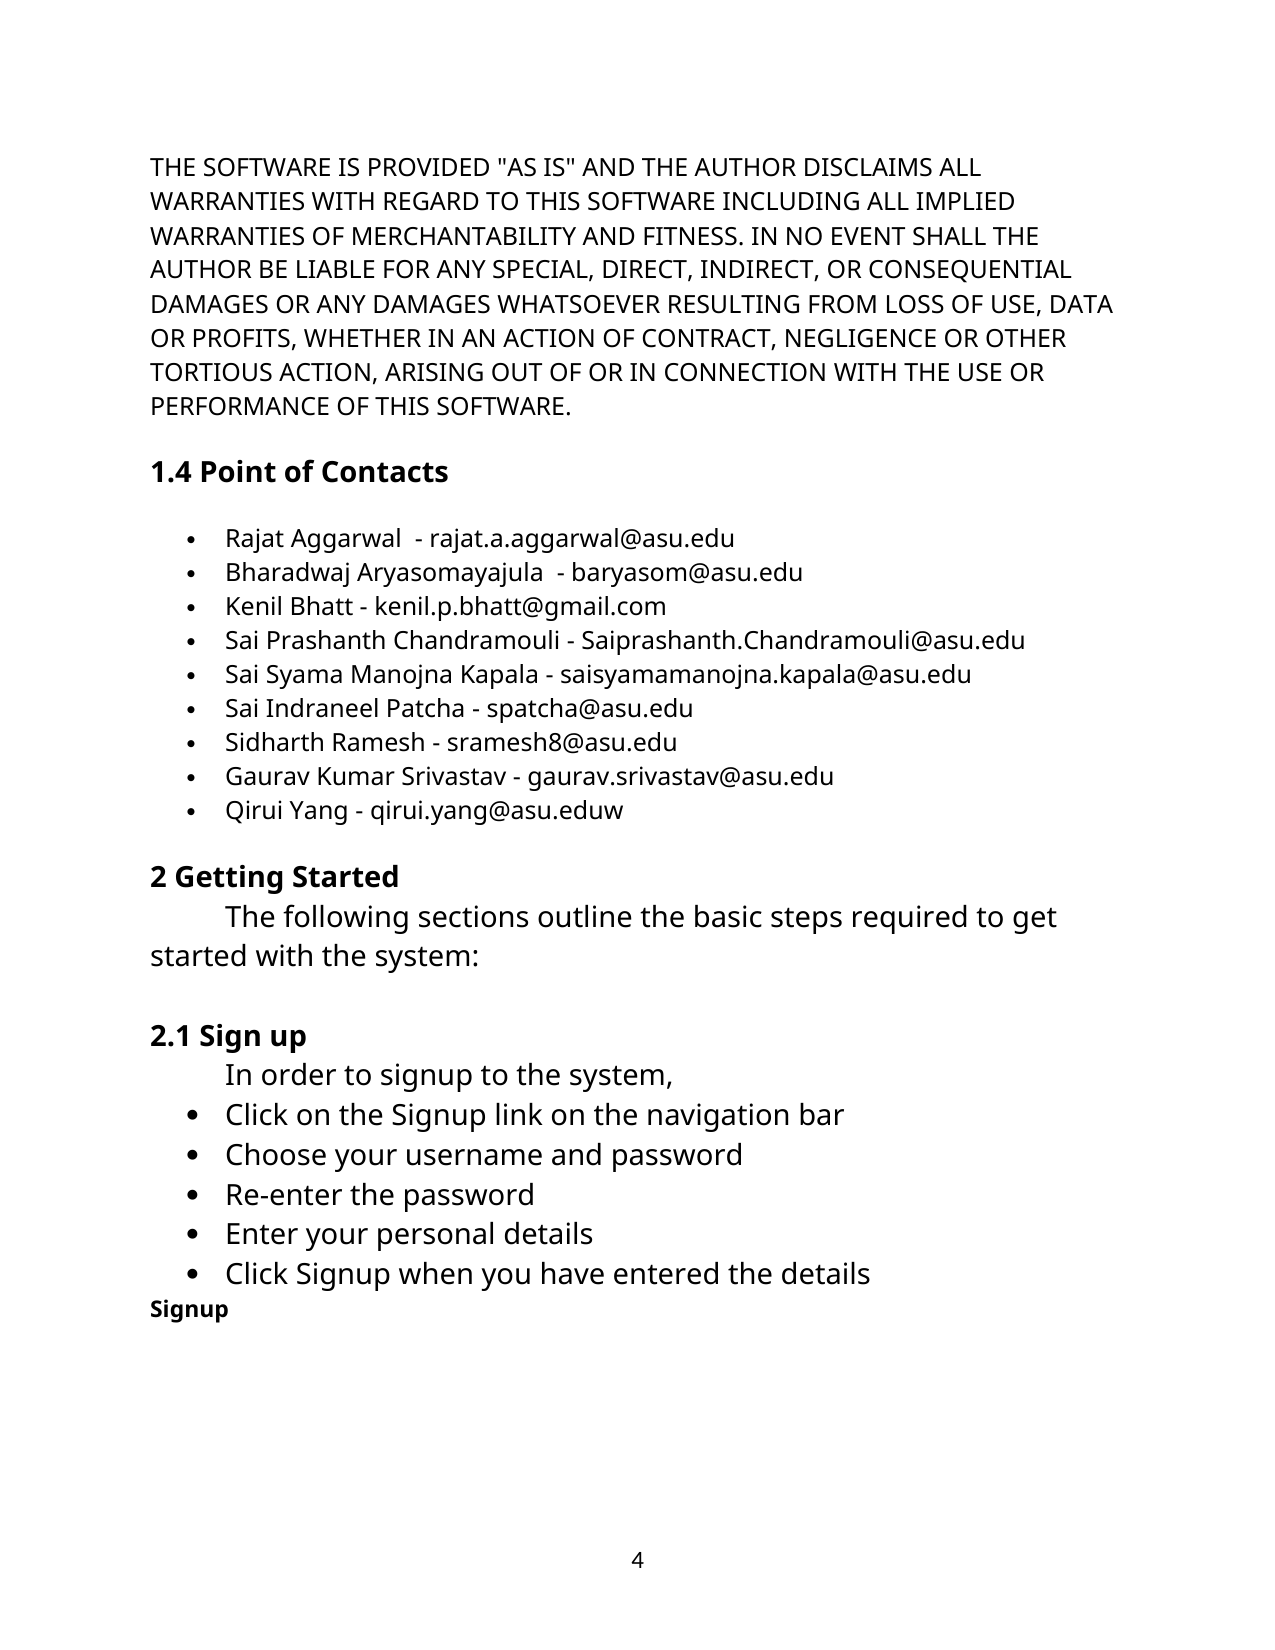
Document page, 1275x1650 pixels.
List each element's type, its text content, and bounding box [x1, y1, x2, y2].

list Sai Syama Manojna Kapala - saisyamamanojna.kapala@asu.edu [187, 657, 1125, 691]
text 1.4 Point of Contacts [150, 452, 1125, 491]
list Click Signup when you have entered the details [187, 1253, 1125, 1293]
list Sidharth Ramesh - sramesh8@asu.edu [187, 725, 1125, 759]
list Kenil Bhatt - kenil.p.bhatt@gmail.com [187, 589, 1125, 623]
list Enter your personal details [187, 1213, 1125, 1253]
text Signup [150, 1293, 1125, 1324]
text 2 Getting Started [150, 856, 1125, 896]
list Rajat Aggarwal - rajat.a.aggarwal@asu.edu [187, 521, 1125, 554]
list Choose your username and password [187, 1134, 1125, 1174]
list Sai Indraneel Patcha - spatcha@asu.edu [187, 691, 1125, 725]
list Qirui Yang - qirui.yang@asu.eduw [187, 793, 1125, 827]
list Click on the Signup link on the navigation bar [187, 1094, 1125, 1134]
list Sai Prashanth Chandramouli - Saiprashanth.Chandramouli@asu.edu [187, 623, 1125, 657]
list Re-enter the password [187, 1174, 1125, 1213]
text 2.1 Sign up [150, 1015, 1125, 1055]
text In order to signup to the system, [150, 1055, 1125, 1094]
list Gaurav Kumar Srivastav - gaurav.srivastav@asu.edu [187, 759, 1125, 793]
list Bharadwaj Aryasomayajula - baryasom@asu.edu [187, 554, 1125, 589]
text The following sections outline the basic steps required to get started with the system: [150, 896, 1125, 975]
